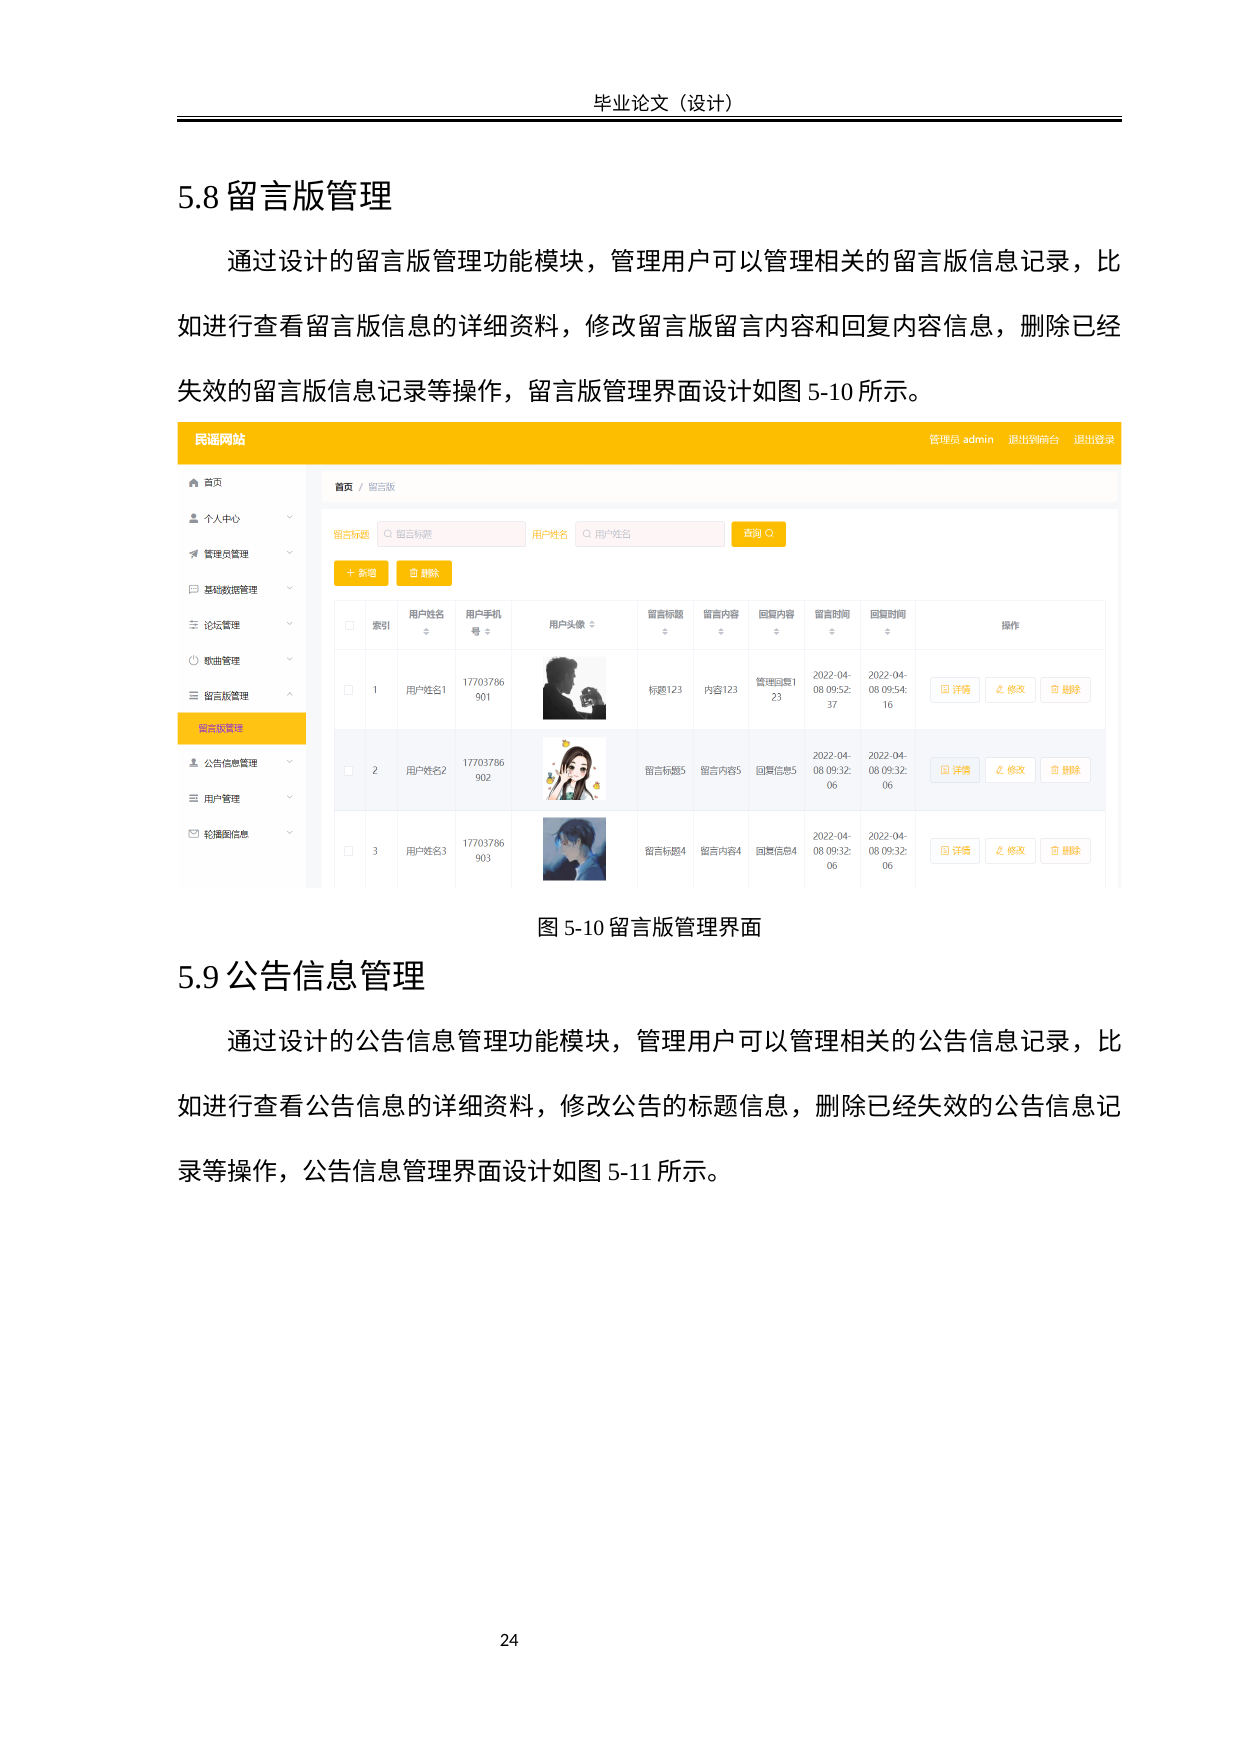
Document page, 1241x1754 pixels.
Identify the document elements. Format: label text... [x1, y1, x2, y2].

picture [177, 422, 1122, 888]
text 图5-10留言版管理界面 [177, 909, 1122, 942]
subtitle 5.9公告信息管理 [177, 942, 1122, 1007]
subtitle 5.8留言版管理 [177, 162, 1122, 227]
text 通过设计的公告信息管理功能模块，管理用户可以管理相关的公告信息记录，比如进行查看公告信息的详细资料，修改公告的标题信息，删除已经失效的公告信息记录等操作，公告信息管理界面设计如图5-11所示。 [177, 1007, 1122, 1202]
text 通过设计的留言版管理功能模块，管理用户可以管理相关的留言版信息记录，比如进行查看留言版信息的详细资料，修改留言版留言内容和回复内容信息，删除已经失效的留言版信息记录等操作，留言版管理界面设计如图5-10所示。 [177, 227, 1122, 422]
